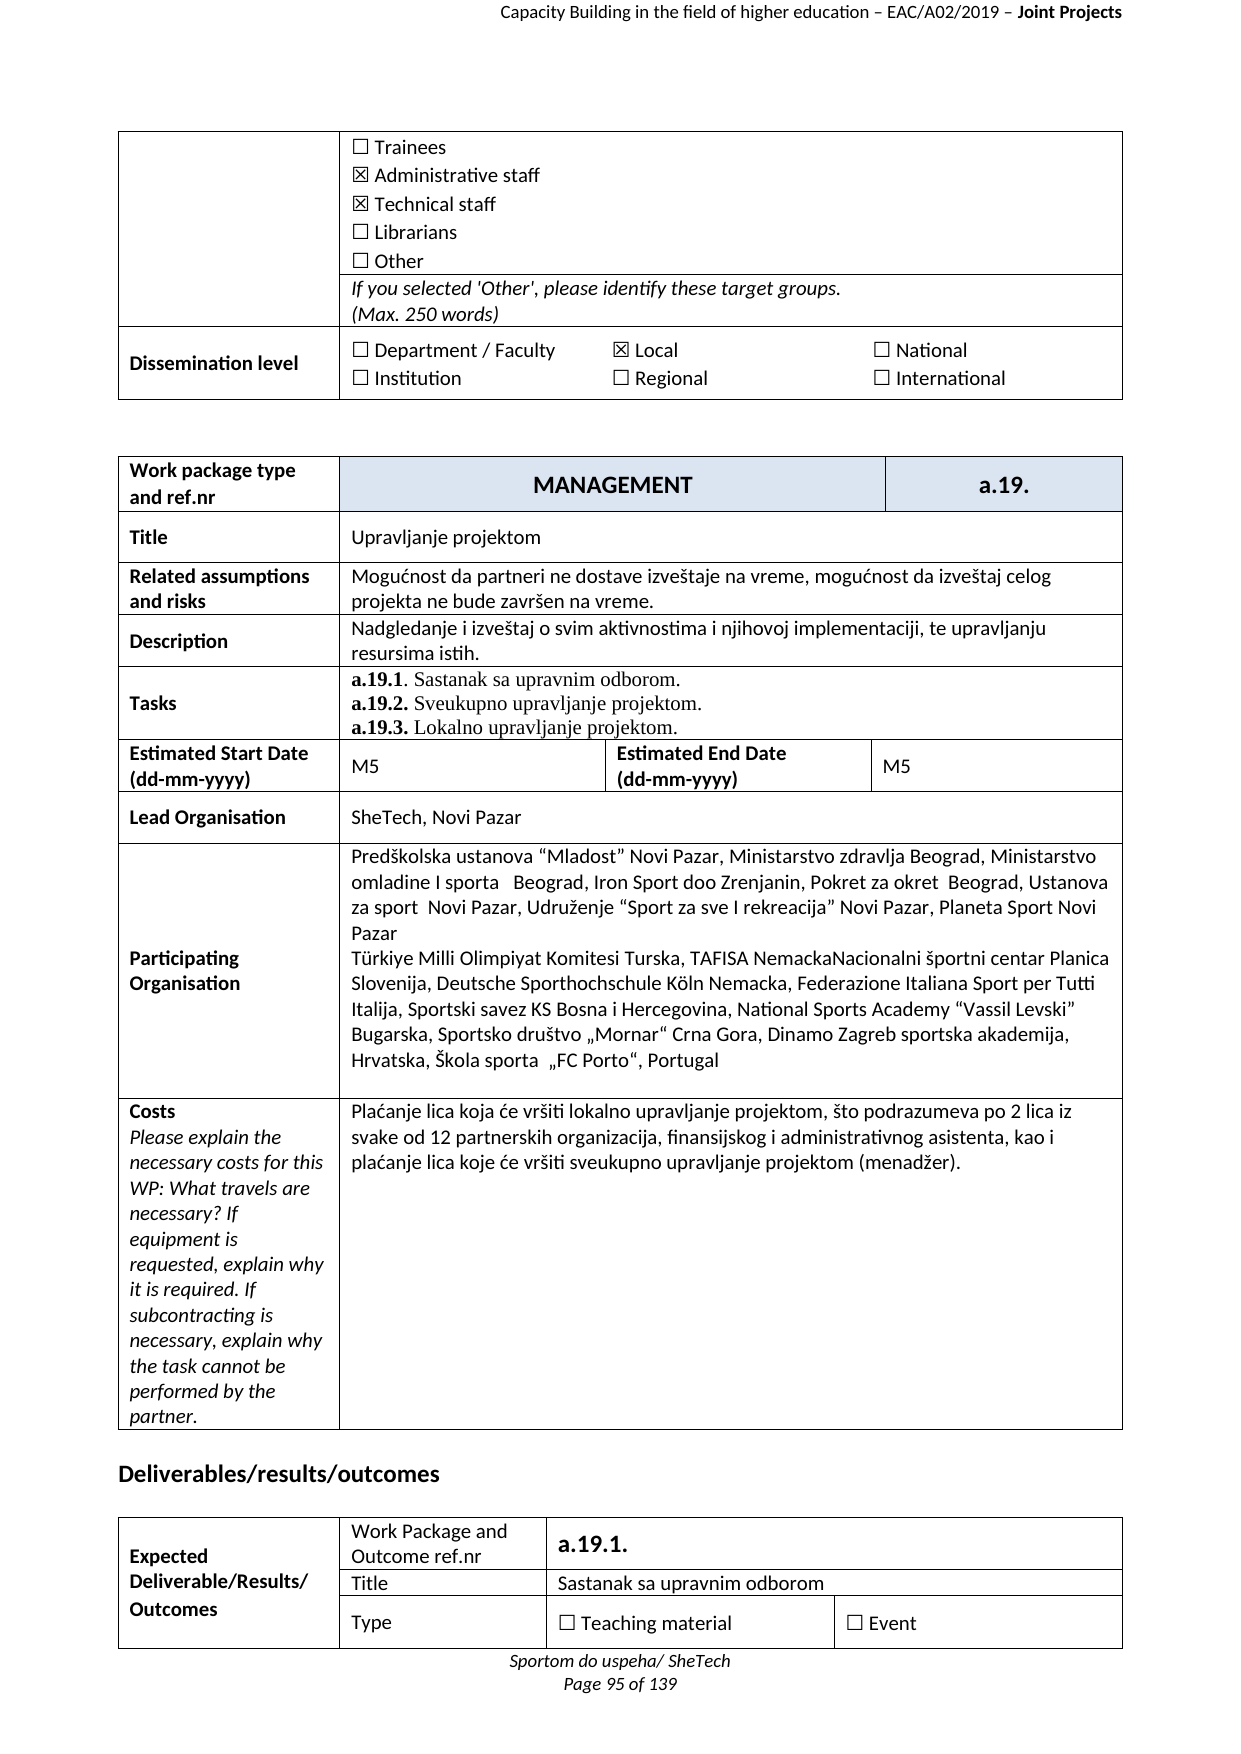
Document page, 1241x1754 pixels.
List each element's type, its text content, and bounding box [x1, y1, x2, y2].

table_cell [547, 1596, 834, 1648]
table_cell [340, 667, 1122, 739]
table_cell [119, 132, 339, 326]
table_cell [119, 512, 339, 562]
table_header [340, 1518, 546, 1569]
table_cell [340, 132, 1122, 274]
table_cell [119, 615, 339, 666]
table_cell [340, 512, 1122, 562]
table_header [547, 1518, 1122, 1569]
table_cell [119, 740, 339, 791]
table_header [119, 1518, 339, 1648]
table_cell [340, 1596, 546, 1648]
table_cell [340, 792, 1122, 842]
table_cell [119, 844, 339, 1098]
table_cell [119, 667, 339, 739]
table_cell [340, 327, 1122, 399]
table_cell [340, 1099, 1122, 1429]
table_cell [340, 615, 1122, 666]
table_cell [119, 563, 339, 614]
text Deliverables/results/outcomes [118, 1458, 1122, 1489]
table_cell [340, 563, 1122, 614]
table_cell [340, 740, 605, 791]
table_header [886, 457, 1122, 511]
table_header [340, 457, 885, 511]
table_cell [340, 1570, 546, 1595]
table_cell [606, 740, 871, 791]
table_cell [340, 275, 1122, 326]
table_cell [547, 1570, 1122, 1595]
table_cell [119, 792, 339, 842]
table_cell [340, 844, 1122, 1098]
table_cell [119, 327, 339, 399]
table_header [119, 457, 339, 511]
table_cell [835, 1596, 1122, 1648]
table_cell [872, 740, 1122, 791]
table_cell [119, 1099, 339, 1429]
